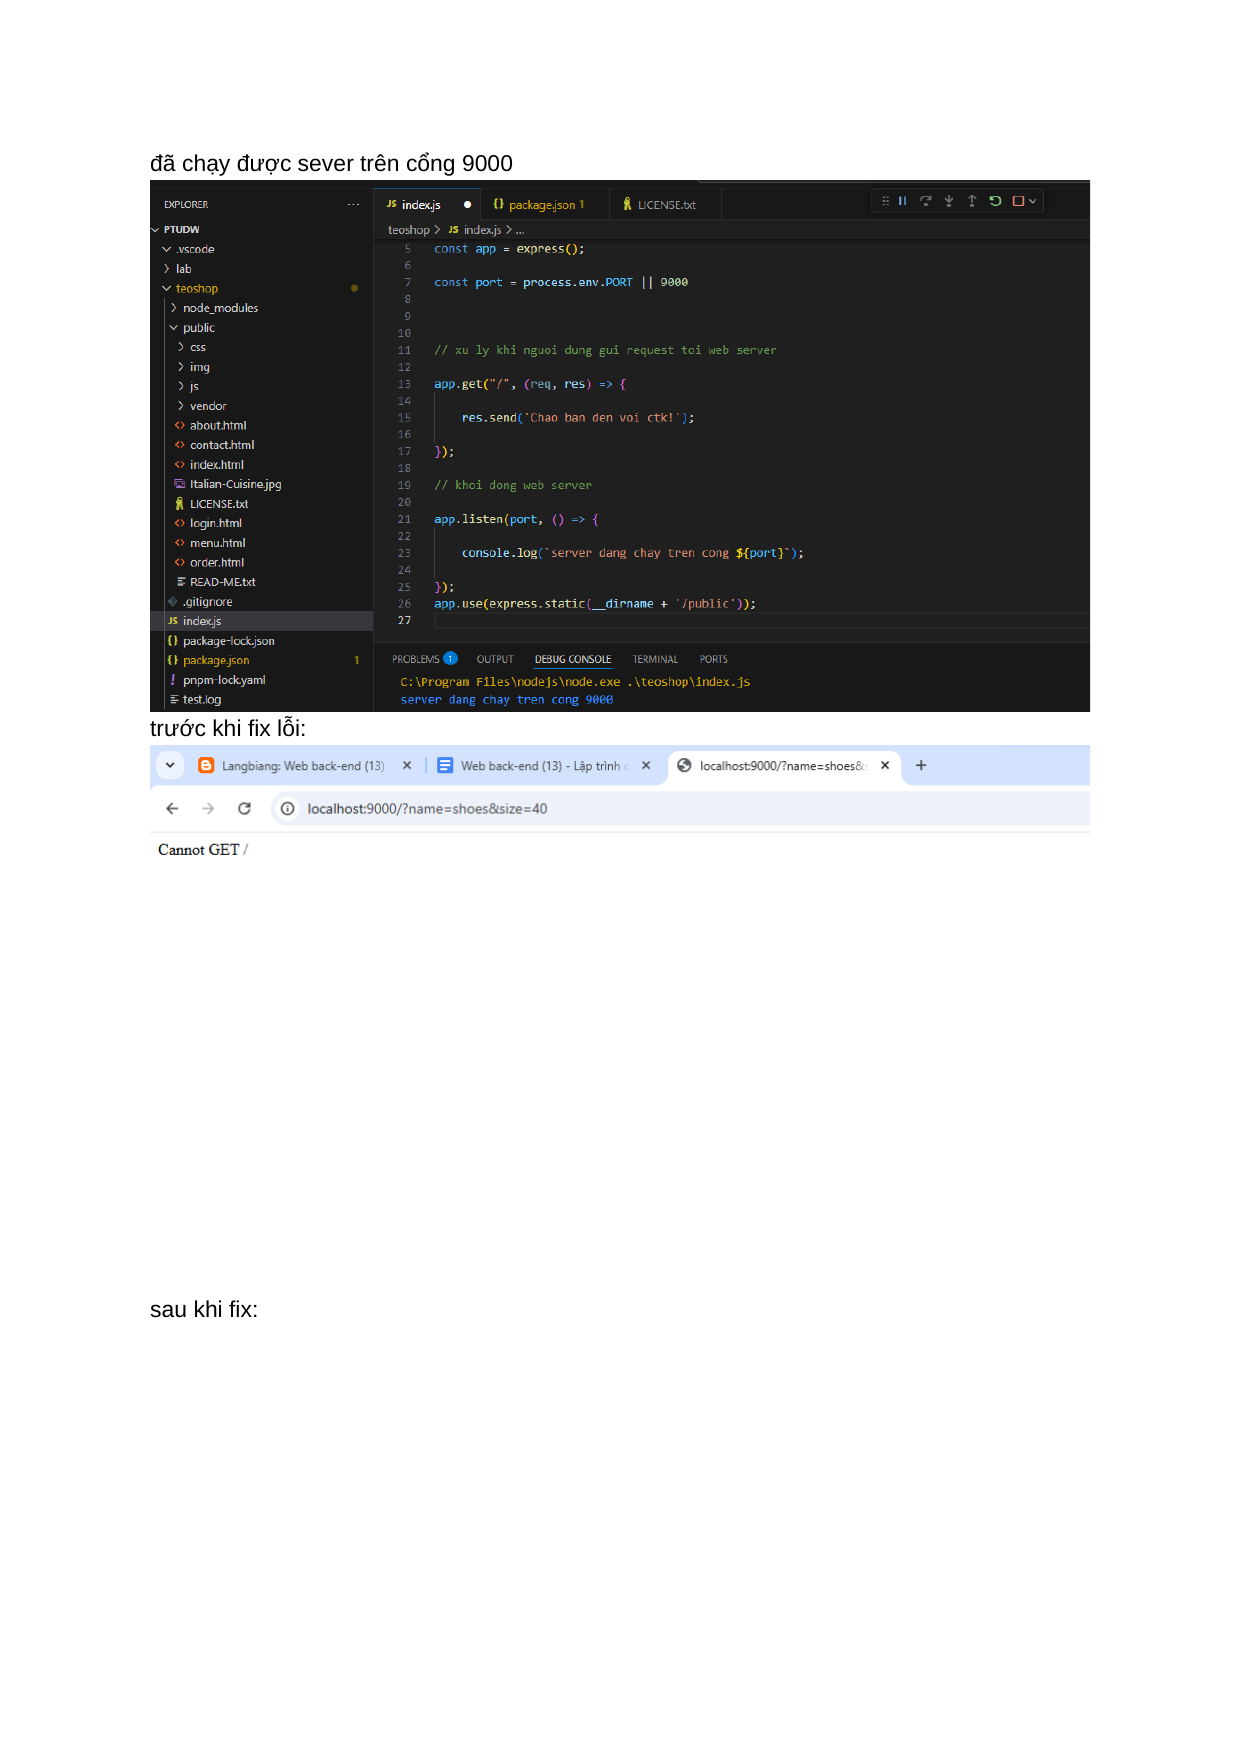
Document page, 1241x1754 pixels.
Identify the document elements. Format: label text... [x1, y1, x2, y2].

picture [150, 180, 1091, 712]
text đã chạy được sever trên cổng 9000 [150, 150, 1090, 176]
text trước khi fix lỗi: [150, 715, 1090, 745]
text sau khi fix: [150, 1296, 1090, 1323]
picture [150, 745, 1091, 1263]
